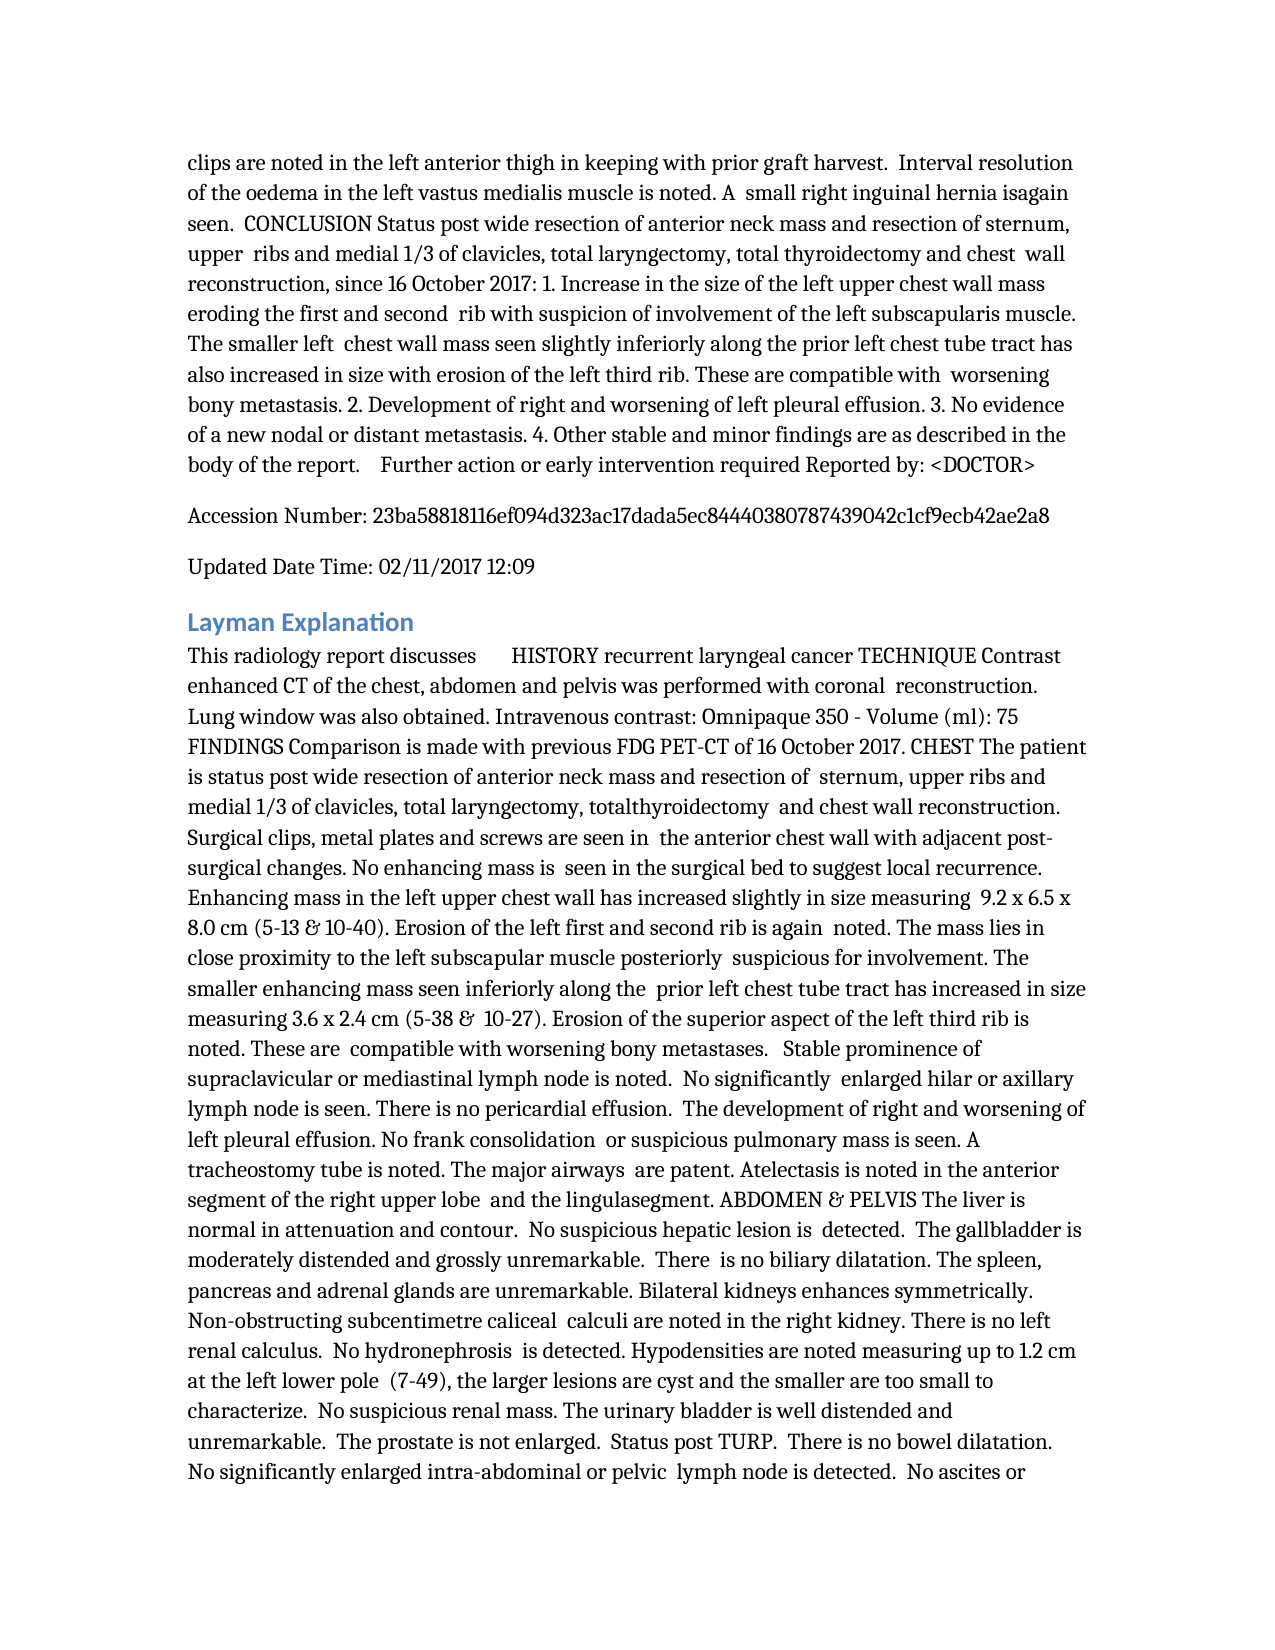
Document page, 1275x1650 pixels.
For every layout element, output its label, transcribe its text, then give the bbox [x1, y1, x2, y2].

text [187, 643, 1087, 1485]
text Accession Number: 23ba58818116ef094d323ac17dada5ec84440380787439042c1cf9ecb42ae2a8 [187, 503, 1087, 529]
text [187, 150, 1087, 478]
text Updated Date Time: 02/11/2017 12:09 [187, 554, 1087, 581]
subtitle Layman Explanation [187, 605, 1087, 638]
